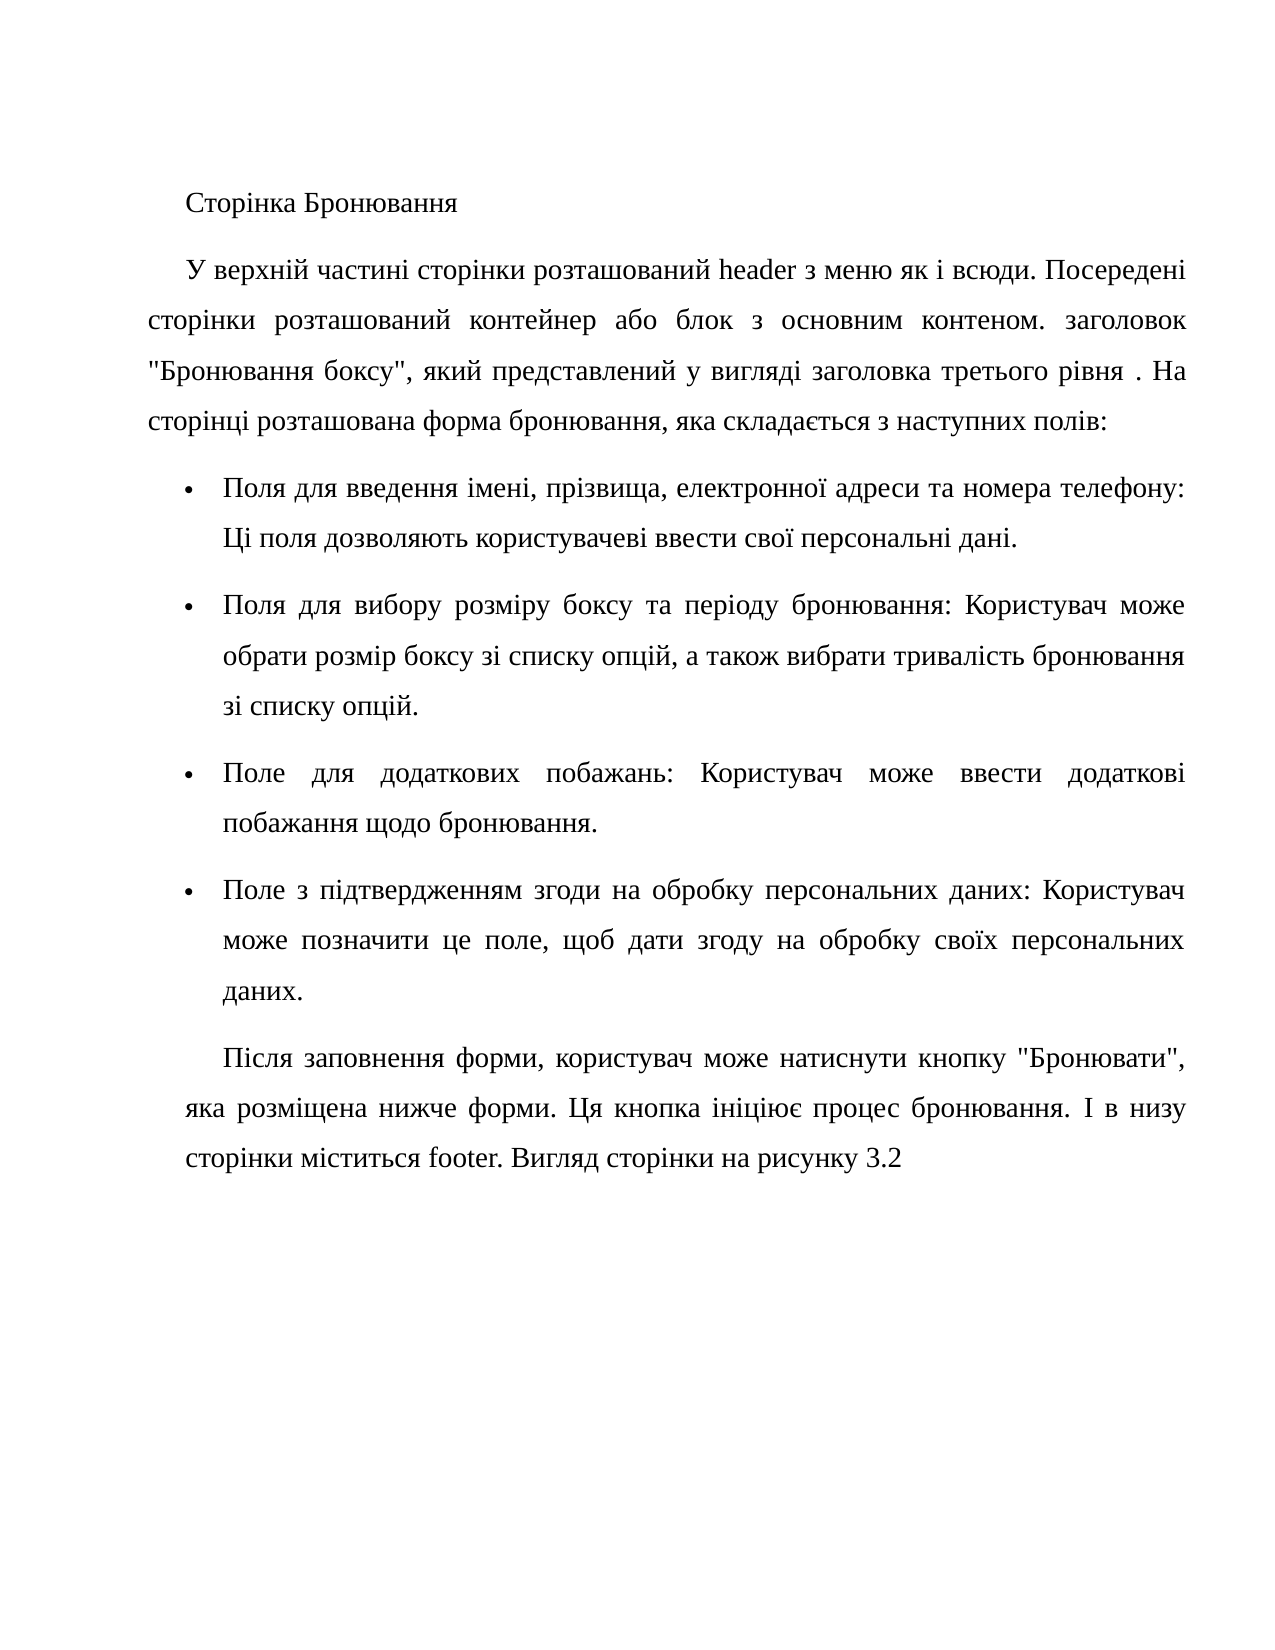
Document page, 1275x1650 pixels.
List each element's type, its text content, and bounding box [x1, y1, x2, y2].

list Поля для вибору розміру боксу та періоду бронювання: Користувач може обрати розмір боксу зі списку опцій, а також вибрати тривалість бронювання зі списку опцій. [185, 587, 1186, 721]
text У верхній частині сторінки розташований header з меню як і всюди. Посередені сторінки розташований контейнер або блок з основним контеном. заголовок "Бронювання боксу", який представлений у вигляді заголовка третього рівня . На сторінці розташована форма бронювання, яка складається з наступних полів: [148, 252, 1186, 437]
list Поле з підтвердженням згоди на обробку персональних даних: Користувач може позначити це поле, щоб дати згоду на обробку своїх персональних даних. [185, 872, 1186, 1006]
list Поля для введення імені, прізвища, електронної адреси та номера телефону: Ці поля дозволяють користувачеві ввести свої персональні дані. [185, 470, 1186, 554]
text Сторінка Бронювання [148, 185, 1186, 219]
list Поле для додаткових побажань: Користувач може ввести додаткові побажання щодо бронювання. [185, 755, 1186, 839]
text Після заповнення форми, користувач може натиснути кнопку "Бронювати", яка розміщена нижче форми. Ця кнопка ініціює процес бронювання. І в низу сторінки міститься footer. Вигляд сторінки на рисунку 3.2 [185, 1040, 1186, 1174]
